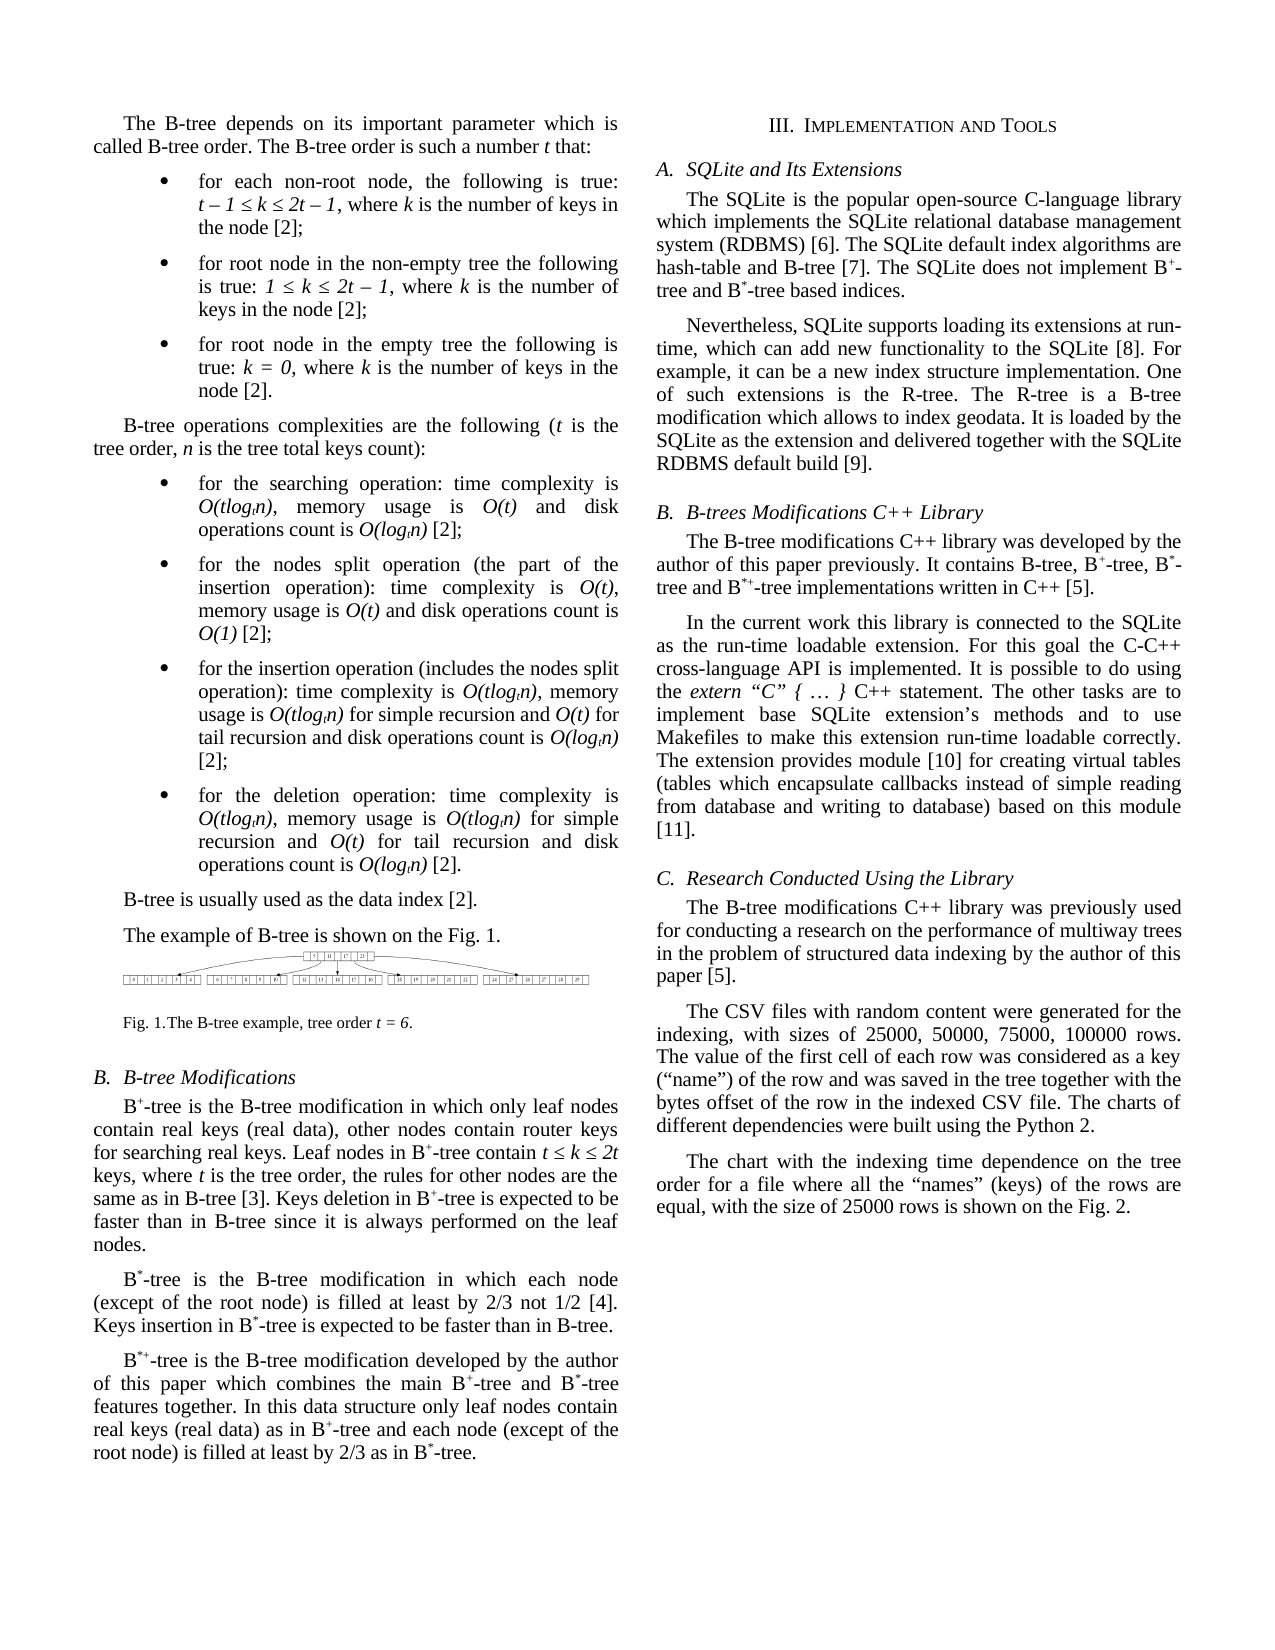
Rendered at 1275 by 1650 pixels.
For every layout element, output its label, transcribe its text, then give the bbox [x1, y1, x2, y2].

text The B-tree modifications C++ library was developed by the author of this paper previously. It contains B-tree, B+-tree, B*-tree and B*+-tree implementations written in C++ [5]. [656, 530, 1182, 599]
list for the searching operation: time complexity is O(tlogtn), memory usage is O(t) and disk operations count is O(logtn) [2]; [161, 472, 619, 541]
text The B-tree modifications C++ library was previously used for conducting a research on the performance of multiway trees in the problem of structured data indexing by the author of this paper [5]. [656, 896, 1182, 987]
list for root node in the empty tree the following is true: k = 0, where k is the number of keys in the node [2]. [161, 333, 619, 402]
subtitle B-tree Modifications [93, 1065, 619, 1089]
text The SQLite is the popular open-source C-language library which implements the SQLite relational database management system (RDBMS) [6]. The SQLite default index algorithms are hash-table and B-tree [7]. The SQLite does not implement B+-tree and B*-tree based indices. [656, 188, 1182, 302]
subtitle B-trees Modifications C++ Library [656, 500, 1182, 524]
text B*-tree is the B-tree modification in which each node (except of the root node) is filled at least by 2/3 not 1/2 [4]. Keys insertion in B*-tree is expected to be faster than in B-tree. [93, 1268, 619, 1337]
picture [122, 950, 590, 986]
list for the insertion operation (includes the nodes split operation): time complexity is O(tlogtn), memory usage is O(tlogtn) for simple recursion and O(t) for tail recursion and disk operations count is O(logtn) [2]; [161, 658, 619, 772]
subtitle Research Conducted Using the Library [656, 866, 1182, 889]
list for root node in the non-empty tree the following is true: 1 ≤ k ≤ 2t – 1, where k is the number of keys in the node [2]; [161, 252, 619, 321]
text The B-tree example, tree order t = 6. [123, 1013, 619, 1032]
list for the nodes split operation (the part of the insertion operation): time complexity is O(t), memory usage is O(t) and disk operations count is O(1) [2]; [161, 553, 619, 645]
list for the deletion operation: time complexity is O(tlogtn), memory usage is O(tlogtn) for simple recursion and O(t) for tail recursion and disk operations count is O(logtn) [2]. [161, 784, 619, 876]
text B*+-tree is the B-tree modification developed by the author of this paper which combines the main B+-tree and B*-tree features together. In this data structure only leaf nodes contain real keys (real data) as in B+-tree and each node (except of the root node) is filled at least by 2/3 as in B*-tree. [93, 1349, 619, 1464]
subtitle SQLite and Its Extensions [656, 157, 1182, 181]
text B-tree is usually used as the data index [2]. [93, 889, 619, 911]
text The chart with the indexing time dependence on the tree order for a file where all the “names” (keys) of the rows are equal, with the size of 25000 rows is shown on the Fig. 2. [656, 1150, 1182, 1218]
subtitle Implementation and Tools [656, 112, 1182, 137]
text The example of B-tree is shown on the Fig. 1. [93, 924, 619, 947]
text The B-tree depends on its important parameter which is called B-tree order. The B-tree order is such a number t that: [93, 112, 619, 158]
text The CSV files with random content were generated for the indexing, with sizes of 25000, 50000, 75000, 100000 rows. The value of the first cell of each row was considered as a key (“name”) of the row and was saved in the tree together with the bytes offset of the row in the indexed CSV file. The charts of different dependencies were built using the Python 2. [656, 1000, 1182, 1137]
text B+-tree is the B-tree modification in which only leaf nodes contain real keys (real data), other nodes contain router keys for searching real keys. Leaf nodes in B+-tree contain t ≤ k ≤ 2t keys, where t is the tree order, the rules for other nodes are the same as in B-tree [3]. Keys deletion in B+-tree is expected to be faster than in B-tree since it is always performed on the leaf nodes. [93, 1096, 619, 1256]
text B-tree operations complexities are the following (t is the tree order, n is the tree total keys count): [93, 414, 619, 460]
text In the current work this library is connected to the SQLite as the run-time loadable extension. For this goal the C-C++ cross-language API is implemented. It is possible to do using the extern “C” { … } C++ statement. The other tasks are to implement base SQLite extension’s methods and to use Makefiles to make this extension run-time loadable correctly. The extension provides module [10] for creating virtual tables (tables which encapsulate callbacks instead of simple reading from database and writing to database) based on this module [11]. [656, 611, 1182, 841]
text Nevertheless, SQLite supports loading its extensions at run-time, which can add new functionality to the SQLite [8]. For example, it can be a new index structure implementation. One of such extensions is the R-tree. The R-tree is a B-tree modification which allows to index geodata. It is loaded by the SQLite as the extension and delivered together with the SQLite RDBMS default build [9]. [656, 315, 1182, 475]
list for each non-root node, the following is true: t – 1 ≤ k ≤ 2t – 1, where k is the number of keys in the node [2]; [161, 171, 619, 239]
